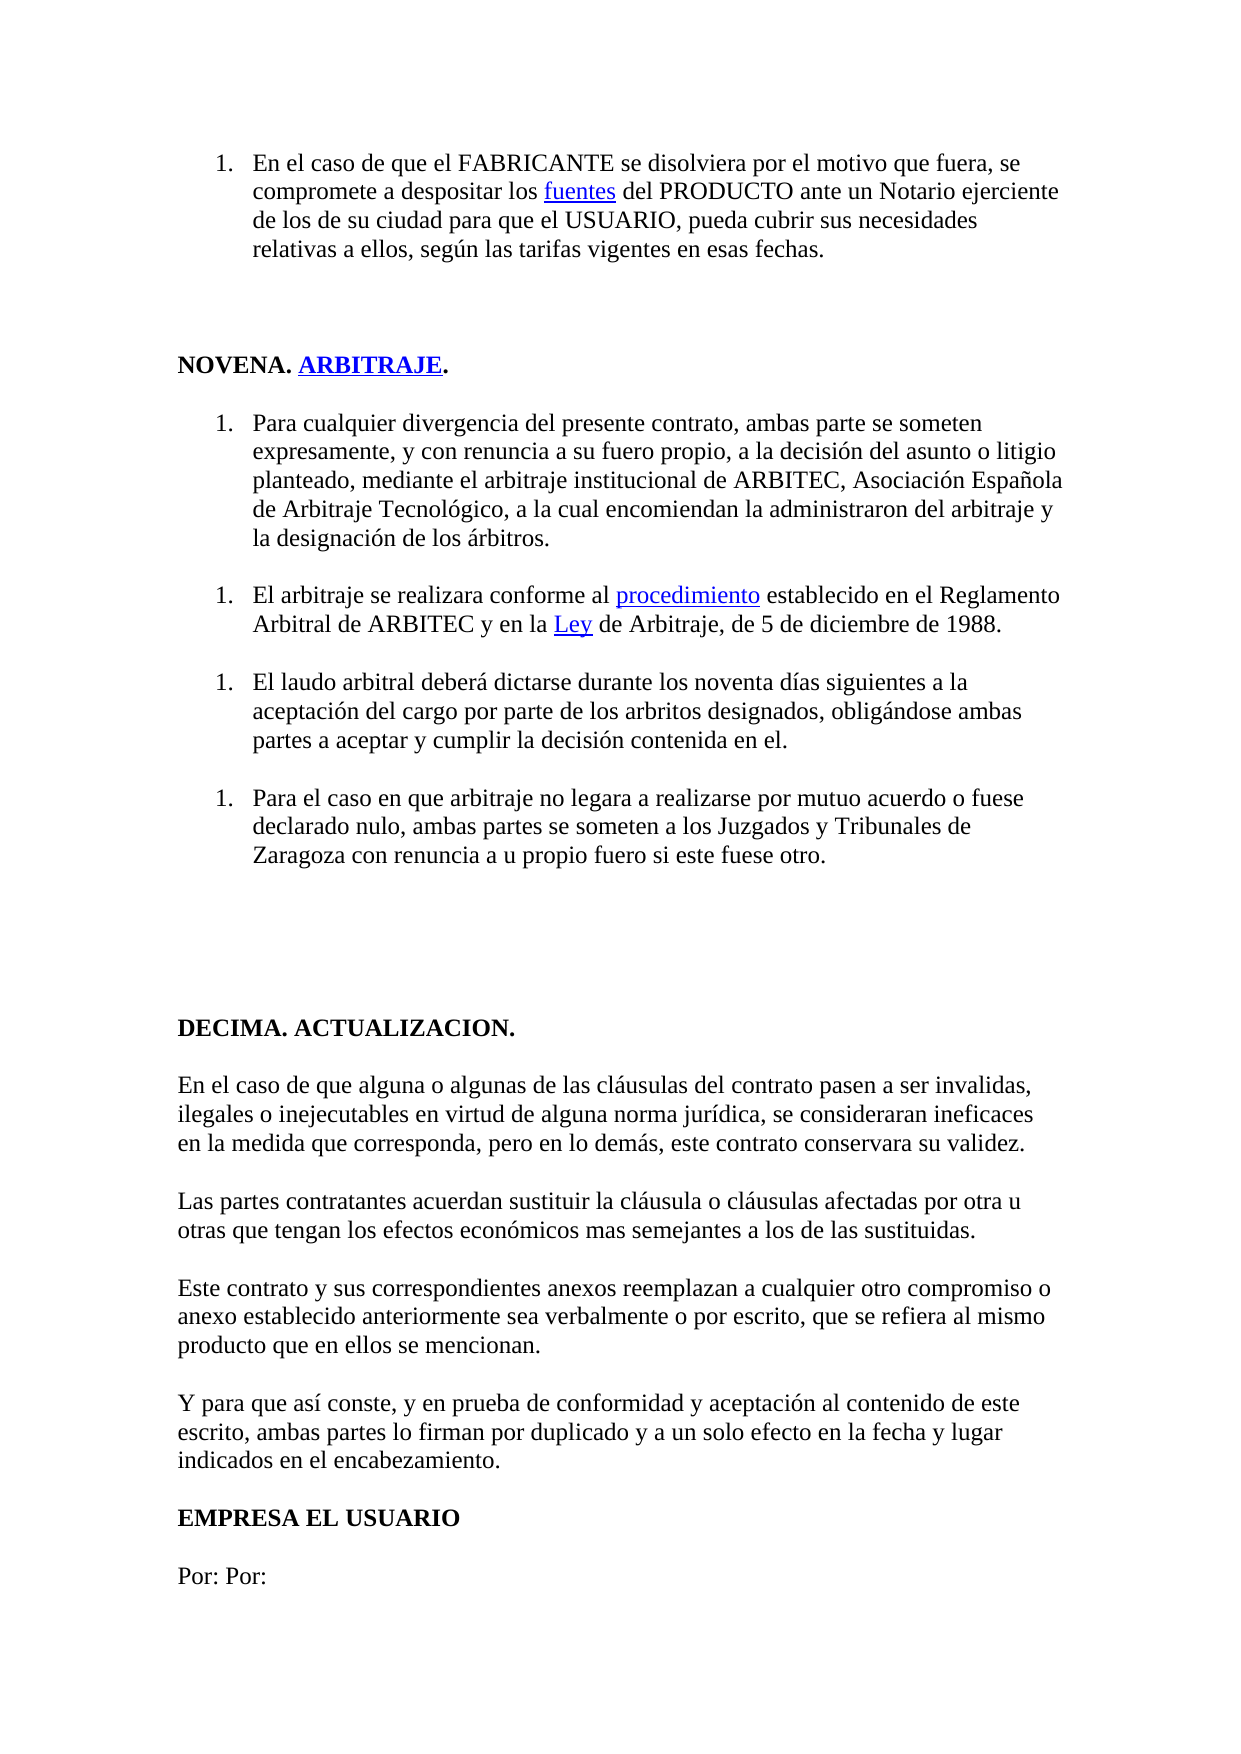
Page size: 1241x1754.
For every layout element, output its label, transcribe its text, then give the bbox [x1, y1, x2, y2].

text Este contrato y sus correspondientes anexos reemplazan a cualquier otro compromiso o anexo establecido anteriormente sea verbalmente o por escrito, que se refiera al mismo producto que en ellos se mencionan. [177, 1273, 1063, 1359]
list El laudo arbitral deberá dictarse durante los noventa días siguientes a la aceptación del cargo por parte de los arbritos designados, obligándose ambas partes a aceptar y cumplir la decisión contenida en el. [215, 667, 1063, 753]
list Para cualquier divergencia del presente contrato, ambas parte se someten expresamente, y con renuncia a su fuero propio, a la decisión del asunto o litigio planteado, mediante el arbitraje institucional de ARBITEC, Asociación Española de Arbitraje Tecnológico, a la cual encomiendan la administraron del arbitraje y la designación de los árbitros. [215, 408, 1063, 551]
list En el caso de que el FABRICANTE se disolviera por el motivo que fuera, se compromete a despositar los fuentes del PRODUCTO ante un Notario ejerciente de los de su ciudad para que el USUARIO, pueda cubrir sus necesidades relativas a ellos, según las tarifas vigentes en esas fechas. [215, 148, 1063, 263]
text Las partes contratantes acuerdan sustituir la cláusula o cláusulas afectadas por otra u otras que tengan los efectos económicos mas semejantes a los de las sustituidas. [177, 1186, 1063, 1243]
text Y para que así conste, y en prueba de conformidad y aceptación al contenido de este escrito, ambas partes lo firman por duplicado y a un solo efecto en la fecha y lugar indicados en el encabezamiento. [177, 1388, 1063, 1474]
text EMPRESA EL USUARIO [177, 1503, 1063, 1532]
list El arbitraje se realizara conforme al procedimiento establecido en el Reglamento Arbitral de ARBITEC y en la Ley de Arbitraje, de 5 de diciembre de 1988. [215, 581, 1063, 638]
list Para el caso en que arbitraje no legara a realizarse por mutuo acuerdo o fuese declarado nulo, ambas partes se someten a los Juzgados y Tribunales de Zaragoza con renuncia a u propio fuero si este fuese otro. [215, 783, 1063, 869]
text NOVENA. ARBITRAJE. [177, 350, 1063, 378]
text Por: Por: [177, 1561, 1063, 1590]
text DECIMA. ACTUALIZACION. [177, 1013, 1063, 1041]
text En el caso de que alguna o algunas de las cláusulas del contrato pasen a ser invalidas, ilegales o inejecutables en virtud de alguna norma jurídica, se consideraran ineficaces en la medida que corresponda, pero en lo demás, este contrato conservara su validez. [177, 1071, 1063, 1157]
